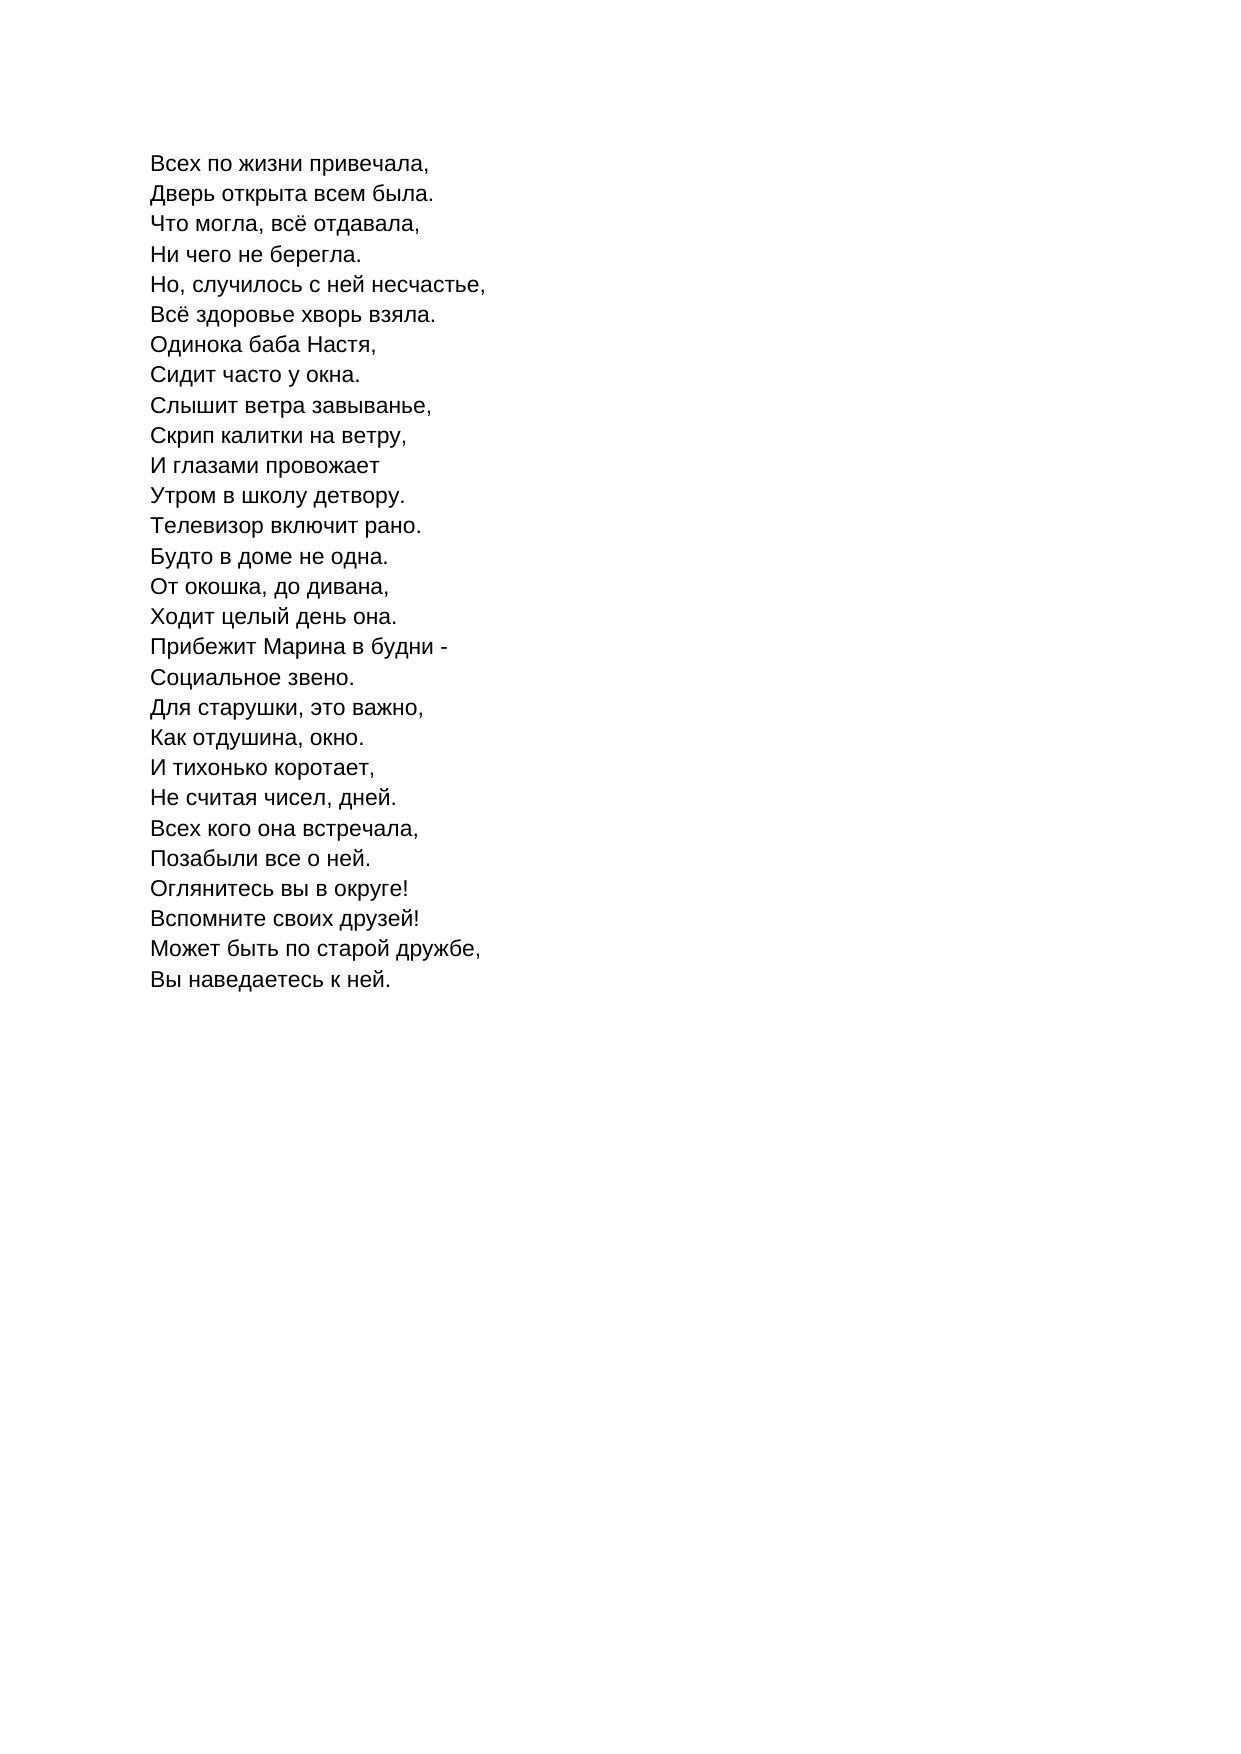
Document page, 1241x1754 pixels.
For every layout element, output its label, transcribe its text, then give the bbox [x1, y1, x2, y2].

text И тихонько коротает, Не считая чисел, дней. Всех кого она встречала, Позабыли все о ней. [150, 754, 1090, 871]
text Прибежит Марина в будни - Социальное звено. Для старушки, это важно, Как отдушина, окно. [150, 633, 1090, 750]
text Оглянитесь вы в округе! Вспомните своих друзей! Может быть по старой дружбе, Вы наведаетесь к ней. [150, 875, 1090, 992]
text Слышит ветра завыванье, Скрип калитки на ветру, И глазами провожает Утром в школу детвору. [150, 392, 1090, 509]
text Телевизор включит рано. Будто в доме не одна. От окошка, до дивана, Ходит целый день она. [150, 512, 1090, 629]
text Но, случилось с ней несчастье, Всё здоровье хворь взяла. Одинока баба Настя, Сидит часто у окна. [150, 271, 1090, 388]
text Всех по жизни привечала, Дверь открыта всем была. Что могла, всё отдавала, Ни чего не берегла. [150, 150, 1090, 267]
